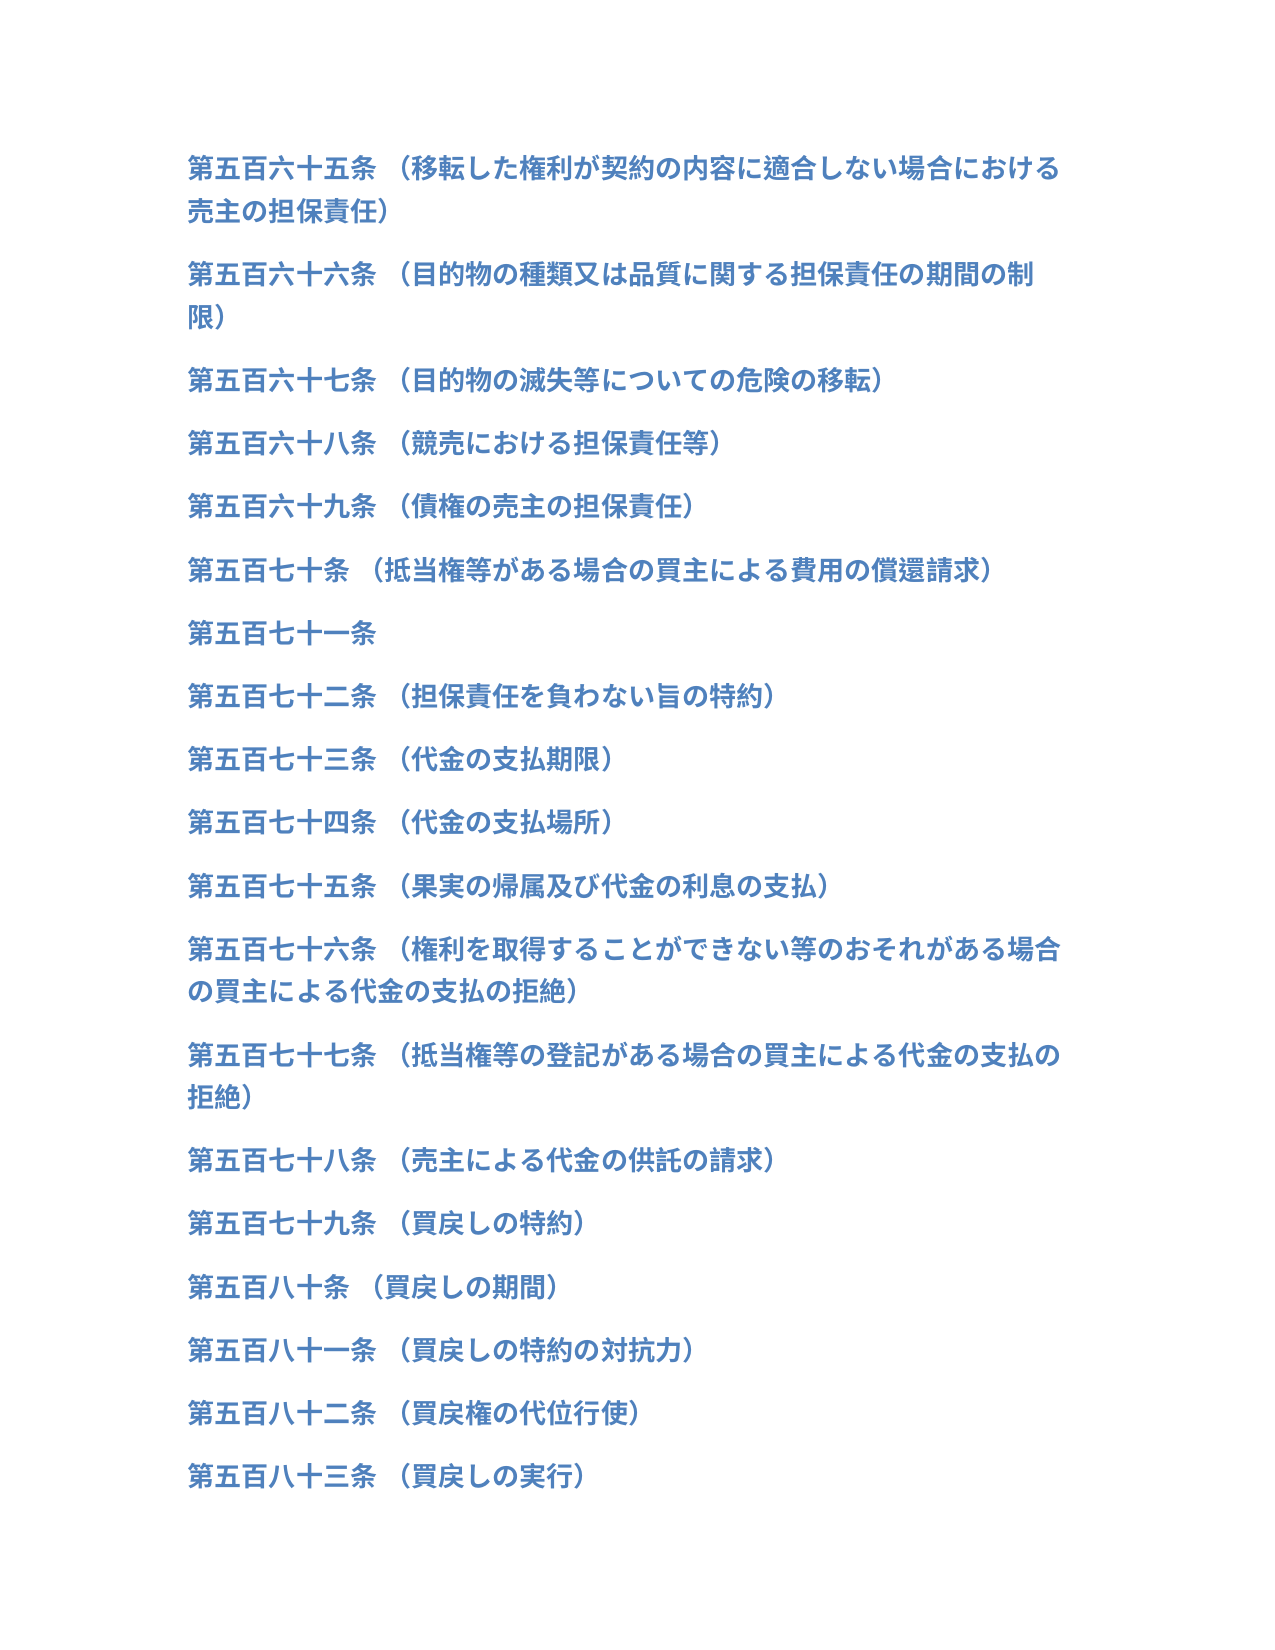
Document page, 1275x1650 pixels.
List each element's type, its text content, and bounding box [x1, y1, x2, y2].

subtitle 第五百六十七条 （目的物の滅失等についての危険の移転） [187, 361, 1087, 398]
subtitle 第五百七十六条 （権利を取得することができない等のおそれがある場合の買主による代金の支払の拒絶） [187, 930, 1087, 1009]
subtitle 第五百七十五条 （果実の帰属及び代金の利息の支払） [187, 867, 1087, 904]
subtitle 第五百七十九条 （買戻しの特約） [187, 1205, 1087, 1242]
subtitle 第五百六十八条 （競売における担保責任等） [187, 424, 1087, 461]
subtitle 第五百七十一条 [187, 614, 1087, 651]
subtitle 第五百八十一条 （買戻しの特約の対抗力） [187, 1331, 1087, 1368]
subtitle 第五百八十三条 （買戻しの実行） [187, 1458, 1087, 1494]
subtitle 第五百八十条 （買戻しの期間） [187, 1268, 1087, 1305]
subtitle 第五百七十八条 （売主による代金の供託の請求） [187, 1142, 1087, 1178]
subtitle 第五百七十四条 （代金の支払場所） [187, 804, 1087, 841]
subtitle 第五百八十二条 （買戻権の代位行使） [187, 1394, 1087, 1431]
subtitle 第五百六十九条 （債権の売主の担保責任） [187, 488, 1087, 524]
subtitle 第五百七十三条 （代金の支払期限） [187, 741, 1087, 777]
subtitle 第五百六十六条 （目的物の種類又は品質に関する担保責任の期間の制限） [187, 256, 1087, 335]
subtitle 第五百七十七条 （抵当権等の登記がある場合の買主による代金の支払の拒絶） [187, 1036, 1087, 1115]
subtitle 第五百七十条 （抵当権等がある場合の買主による費用の償還請求） [187, 551, 1087, 588]
subtitle 第五百六十五条 （移転した権利が契約の内容に適合しない場合における売主の担保責任） [187, 150, 1087, 229]
subtitle 第五百七十二条 （担保責任を負わない旨の特約） [187, 677, 1087, 714]
